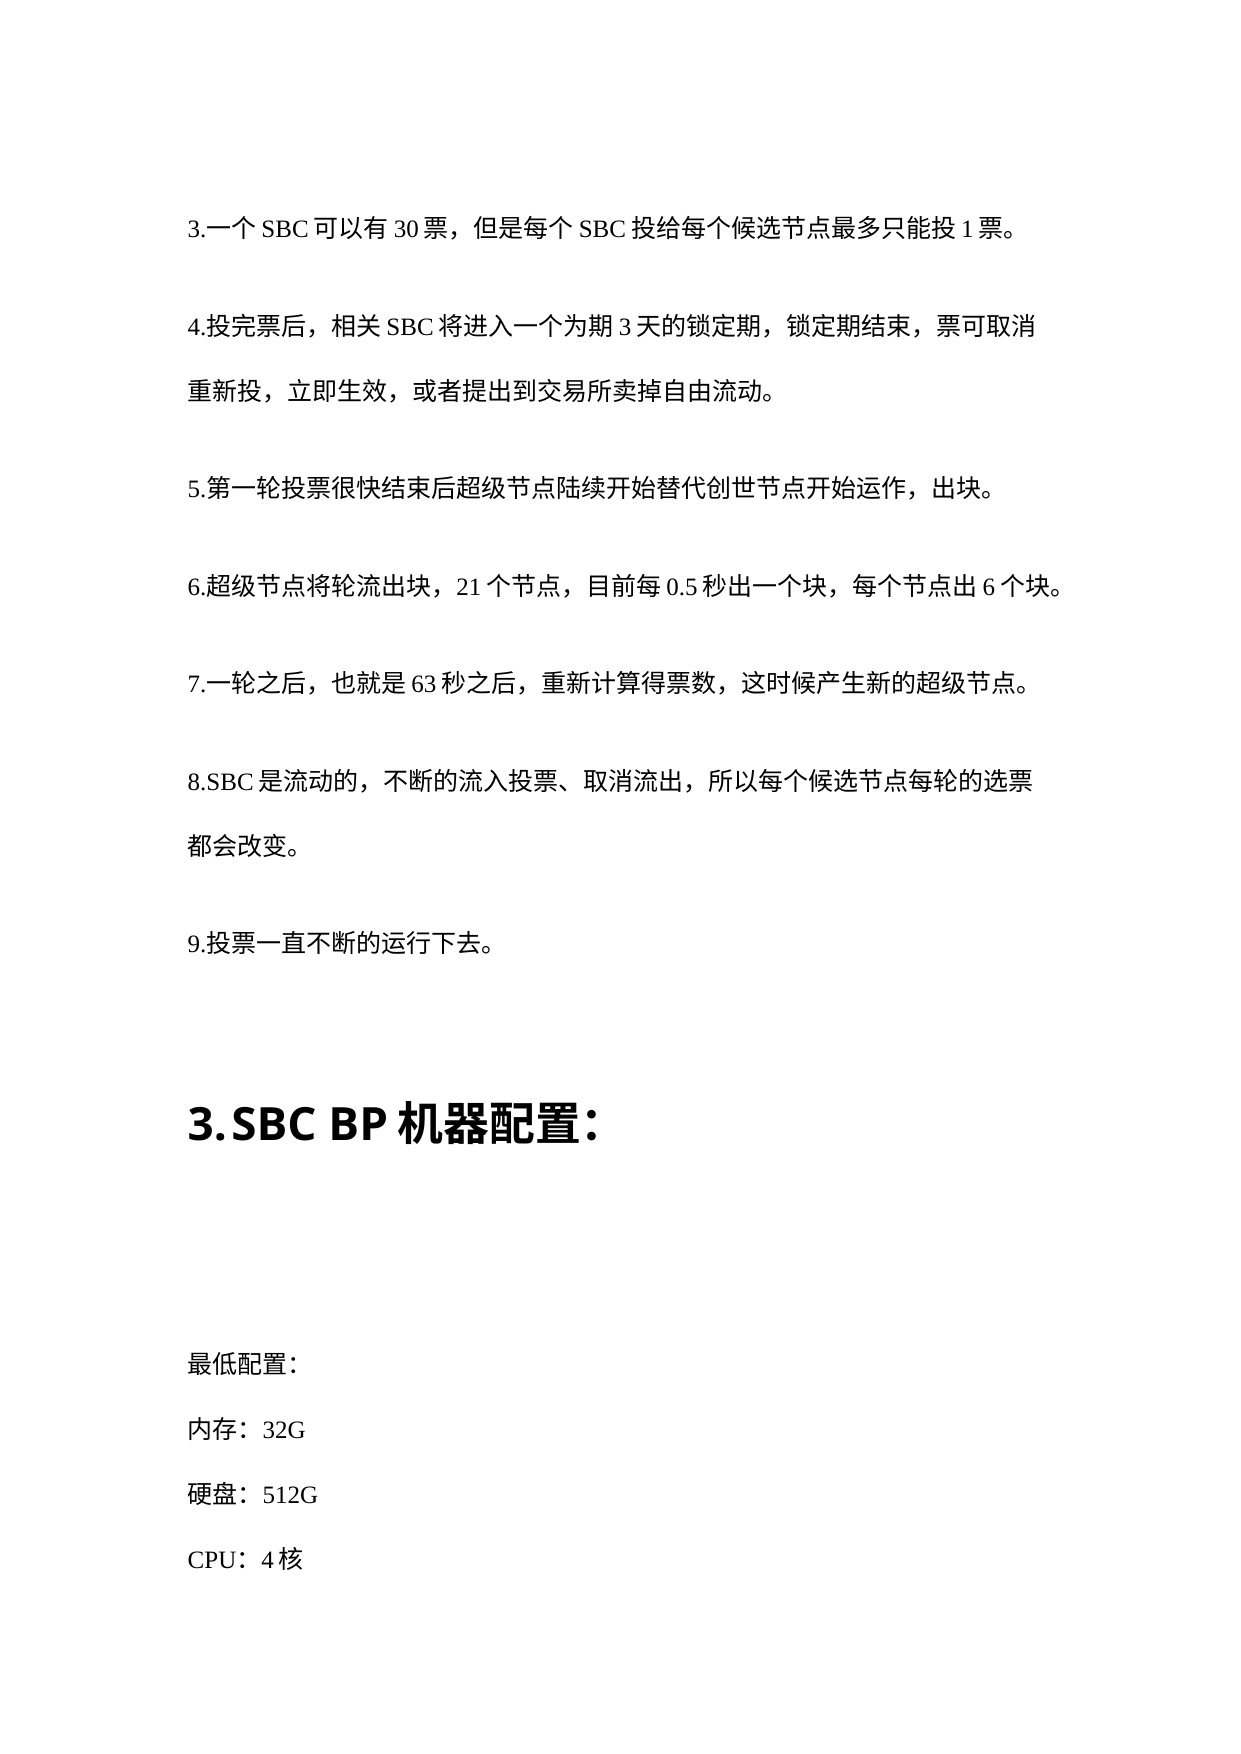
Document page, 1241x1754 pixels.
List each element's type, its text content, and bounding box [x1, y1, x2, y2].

subtitle SBC BP机器配置： [187, 1072, 1053, 1169]
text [187, 162, 1053, 974]
text CPU：4核 [187, 1525, 1053, 1590]
text 内存：32G [187, 1395, 1053, 1460]
text 最低配置： [187, 1330, 1053, 1395]
text 硬盘：512G [187, 1460, 1053, 1525]
